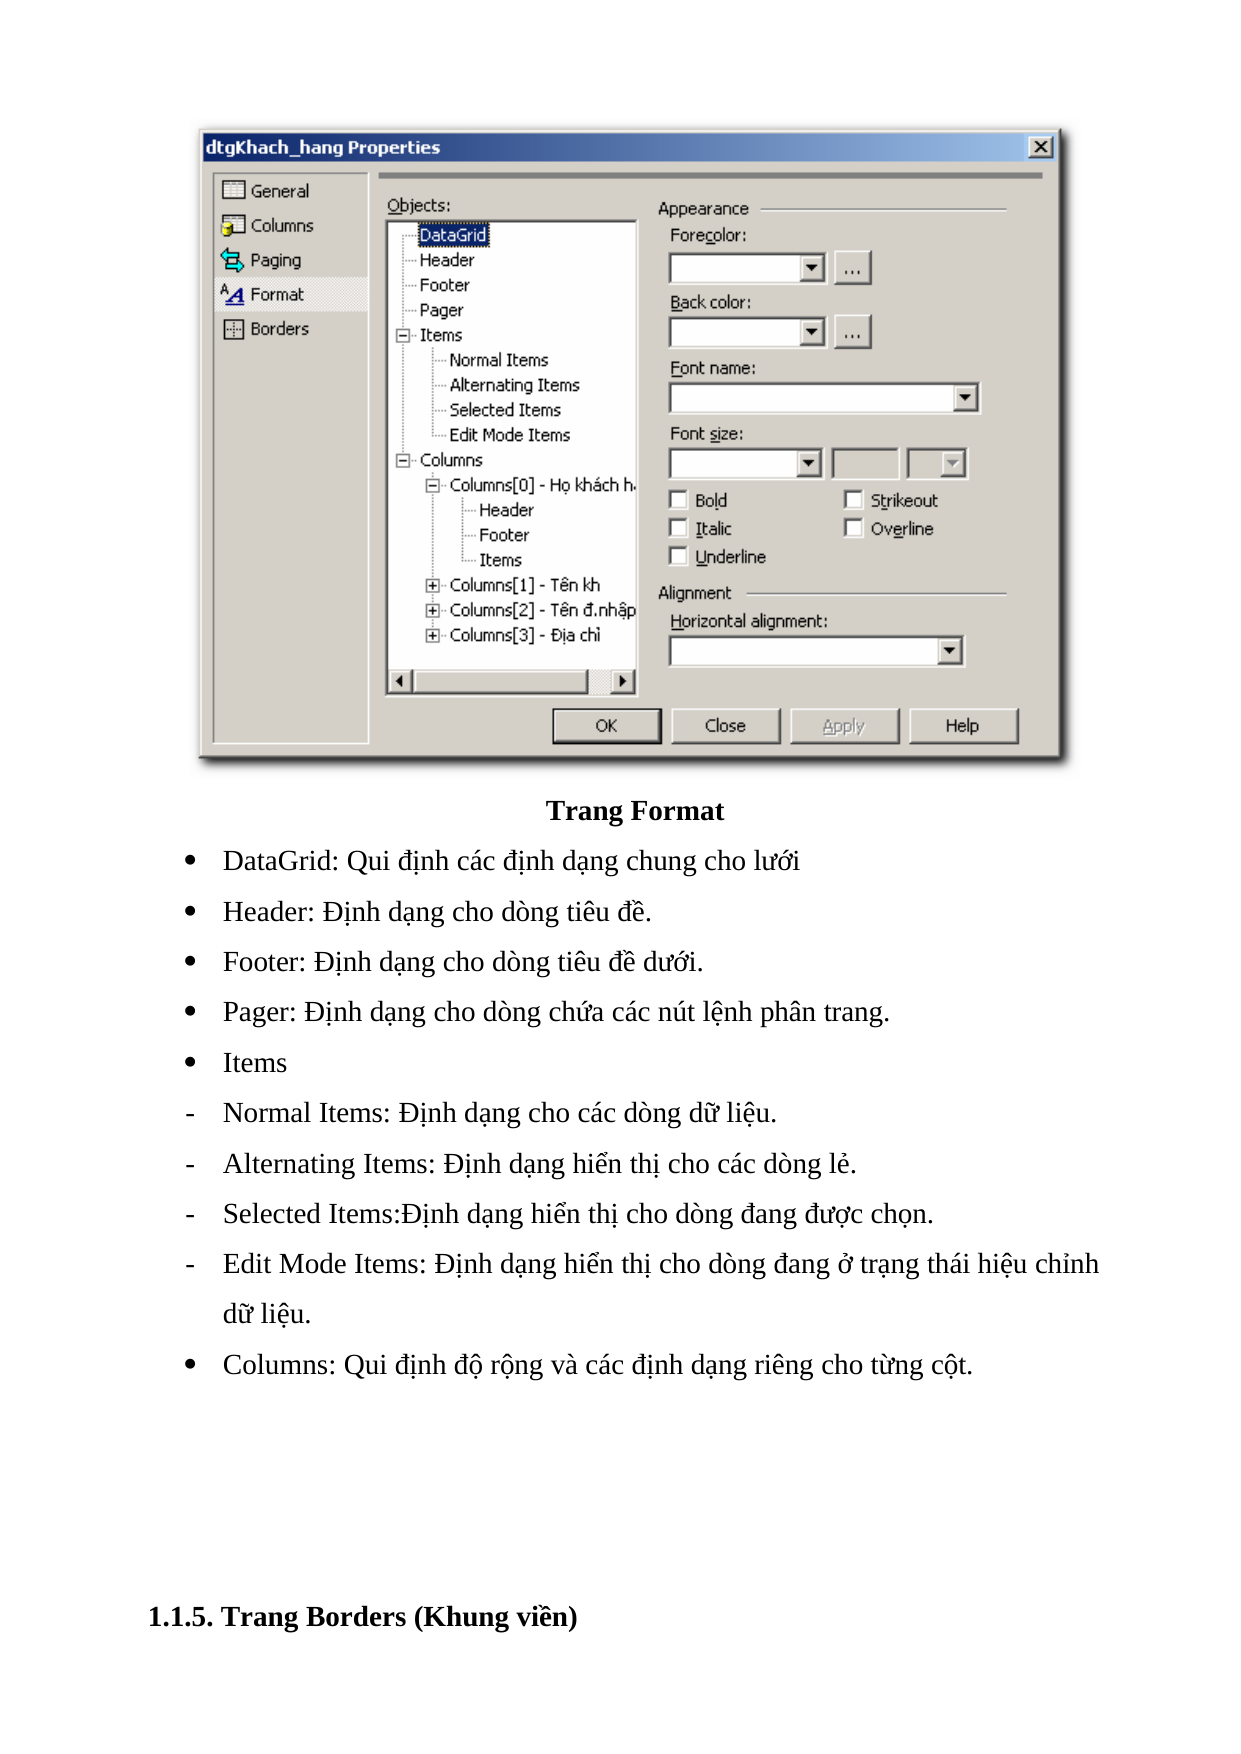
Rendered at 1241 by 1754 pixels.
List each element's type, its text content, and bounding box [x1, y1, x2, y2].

list Columns: Qui định độ rộng và các định dạng riêng cho từng cột. [185, 1347, 1122, 1381]
list Pager: Định dạng cho dòng chứa các nút lệnh phân trang. [185, 994, 1122, 1028]
list Items [185, 1045, 1122, 1079]
list Normal Items: Định dạng cho các dòng dữ liệu. [185, 1095, 1122, 1129]
subtitle Trang Borders (Khung viền) [148, 1599, 1122, 1632]
list Edit Mode Items: Định dạng hiển thị cho dòng đang ở trạng thái hiệu chỉnh dữ liệu. [185, 1246, 1122, 1330]
list Header: Định dạng cho dòng tiêu đề. [185, 894, 1122, 927]
picture [188, 118, 1082, 779]
list Selected Items:Định dạng hiển thị cho dòng đang được chọn. [185, 1196, 1122, 1229]
list Footer: Định dạng cho dòng tiêu đề dưới. [185, 944, 1122, 978]
list Alternating Items: Định dạng hiển thị cho các dòng lẻ. [185, 1146, 1122, 1179]
subtitle Trang Format [148, 793, 1122, 827]
list DataGrid: Qui định các định dạng chung cho lưới [185, 843, 1122, 877]
